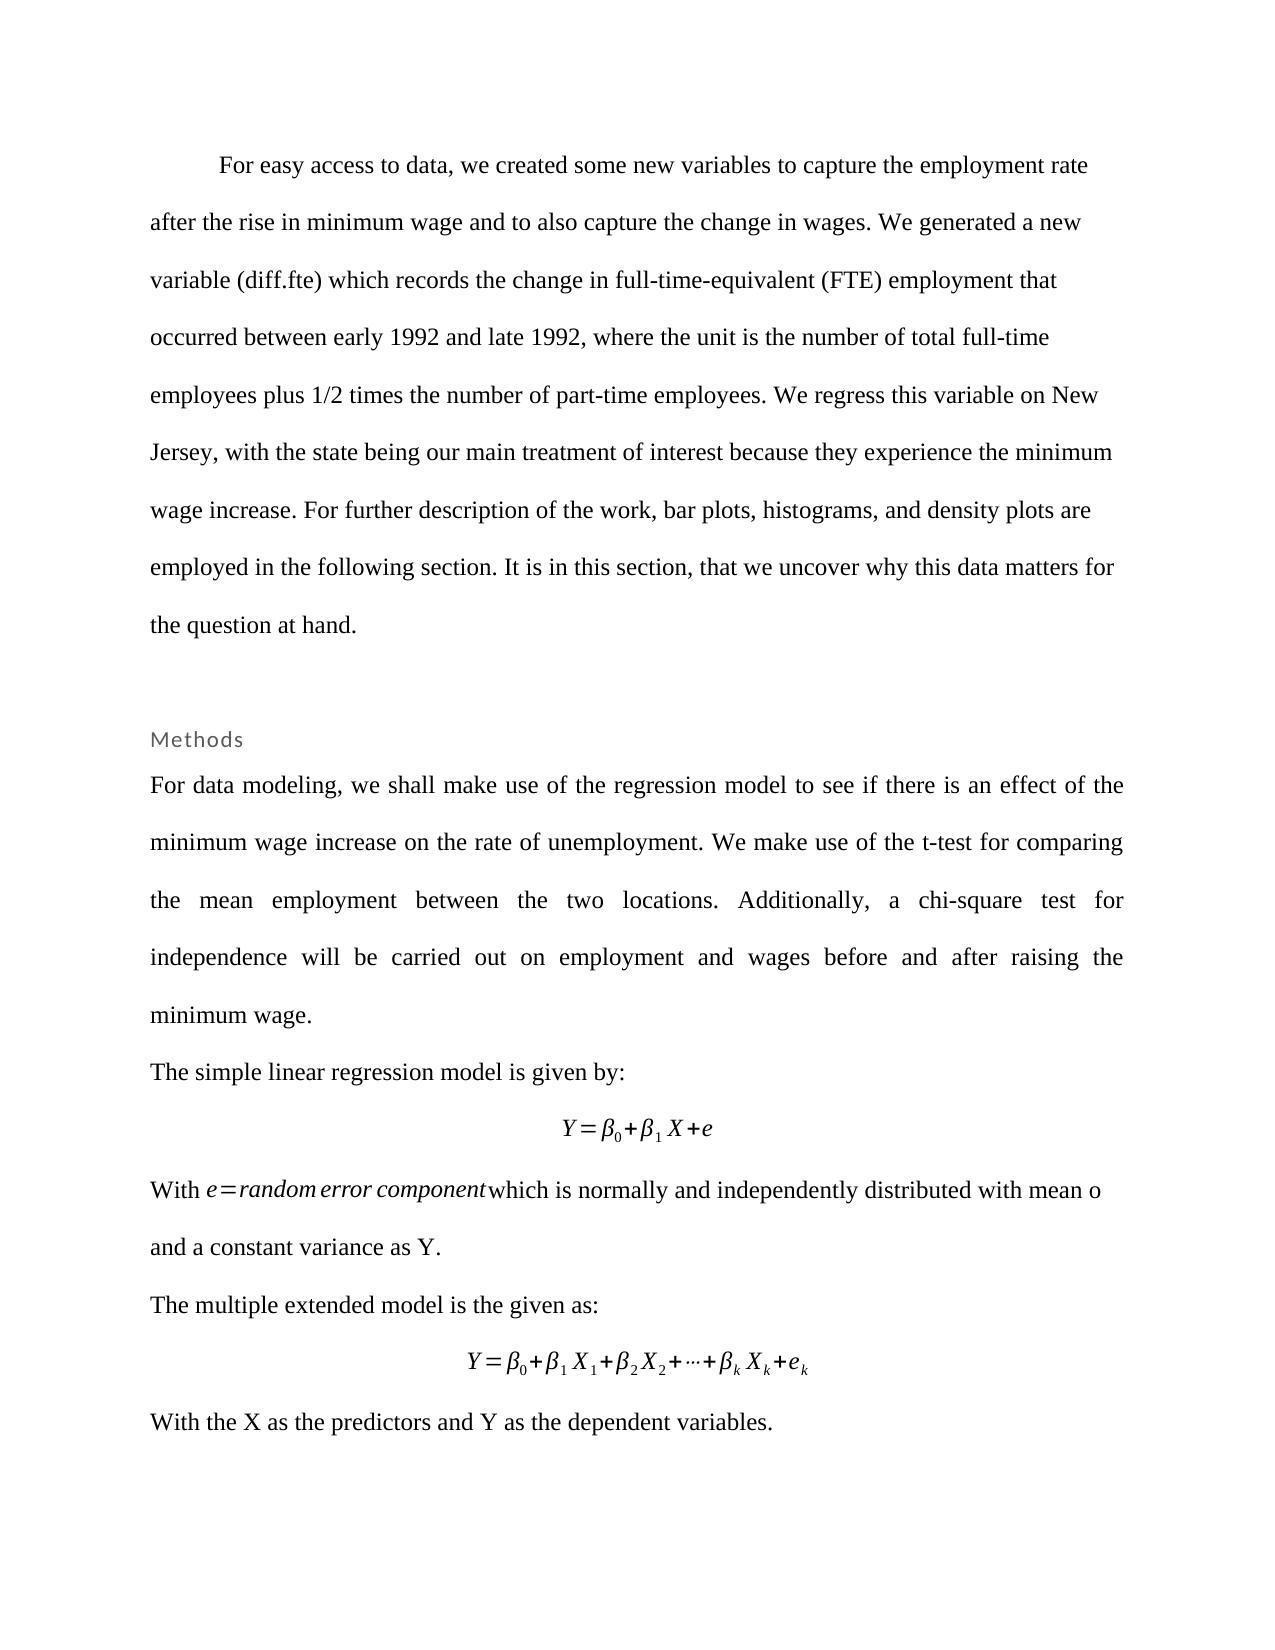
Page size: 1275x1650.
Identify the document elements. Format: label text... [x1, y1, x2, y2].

subtitle Methods [150, 725, 1125, 753]
text With which is normally and independently distributed with mean o and a constant variance as Y. [150, 1175, 1125, 1261]
text For easy access to data, we created some new variables to capture the employment rate after the rise in minimum wage and to also capture the change in wages. We generated a new variable (diff.fte) which records the change in full-time-equivalent (FTE) employment that occurred between early 1992 and late 1992, where the unit is the number of total full-time employees plus 1/2 times the number of part-time employees. We regress this variable on New Jersey, with the state being our main treatment of interest because they experience the minimum wage increase. For further description of the work, bar plots, histograms, and density plots are employed in the following section. It is in this section, that we uncover why this data matters for the question at hand. [150, 150, 1125, 639]
text The simple linear regression model is given by: [150, 1057, 1125, 1086]
text For data modeling, we shall make use of the regression model to see if there is an effect of the minimum wage increase on the rate of unemployment. We make use of the t-test for comparing the mean employment between the two locations. Additionally, a chi-square test for independence will be carried out on employment and wages before and after raising the minimum wage. [150, 770, 1125, 1028]
text The multiple extended model is the given as: [150, 1290, 1125, 1318]
text With the X as the predictors and Y as the dependent variables. [150, 1407, 1125, 1436]
